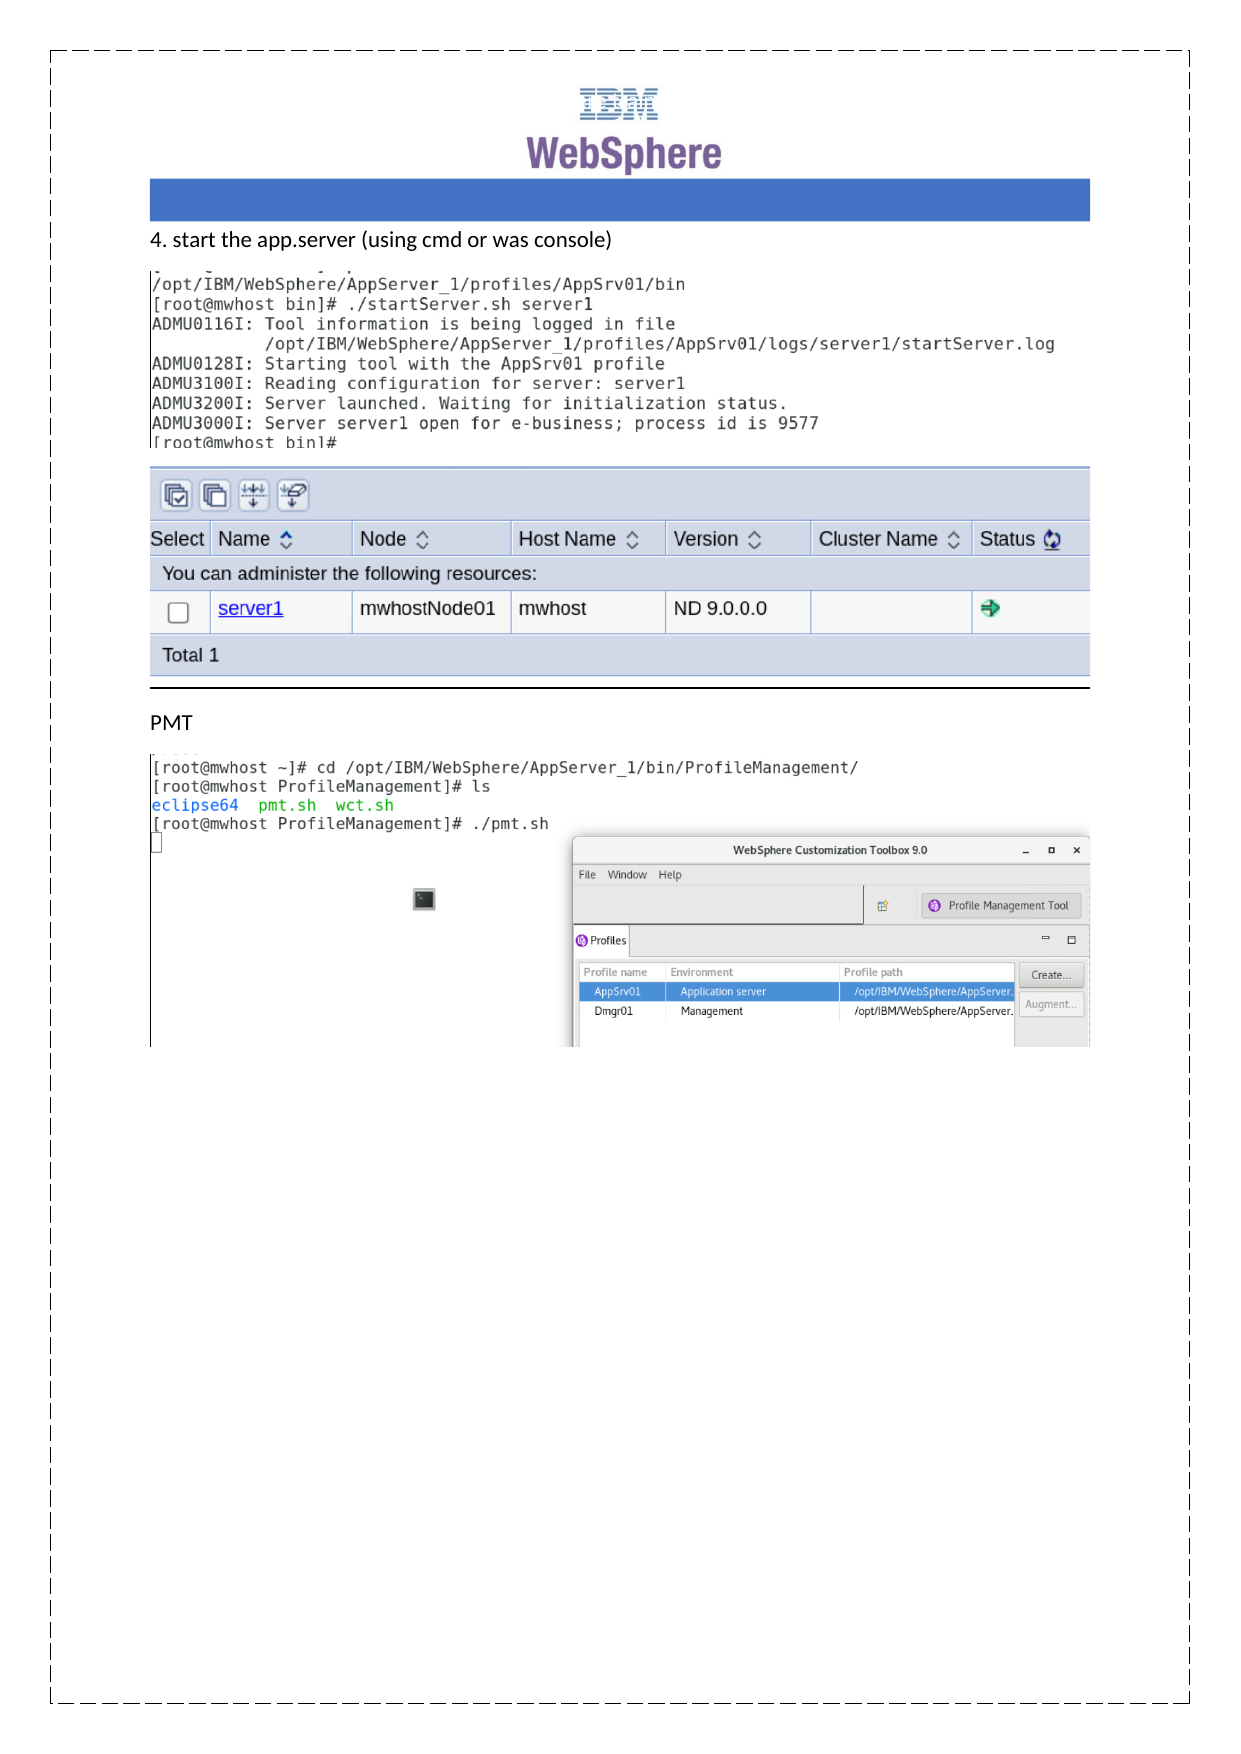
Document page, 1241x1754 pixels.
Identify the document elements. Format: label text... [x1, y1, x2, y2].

picture [150, 754, 1091, 1047]
picture [150, 271, 1091, 448]
text PMT [150, 708, 1090, 736]
text 4. start the app.server (using cmd or was console) [150, 222, 1090, 253]
picture [511, 73, 730, 178]
picture [150, 466, 1091, 686]
